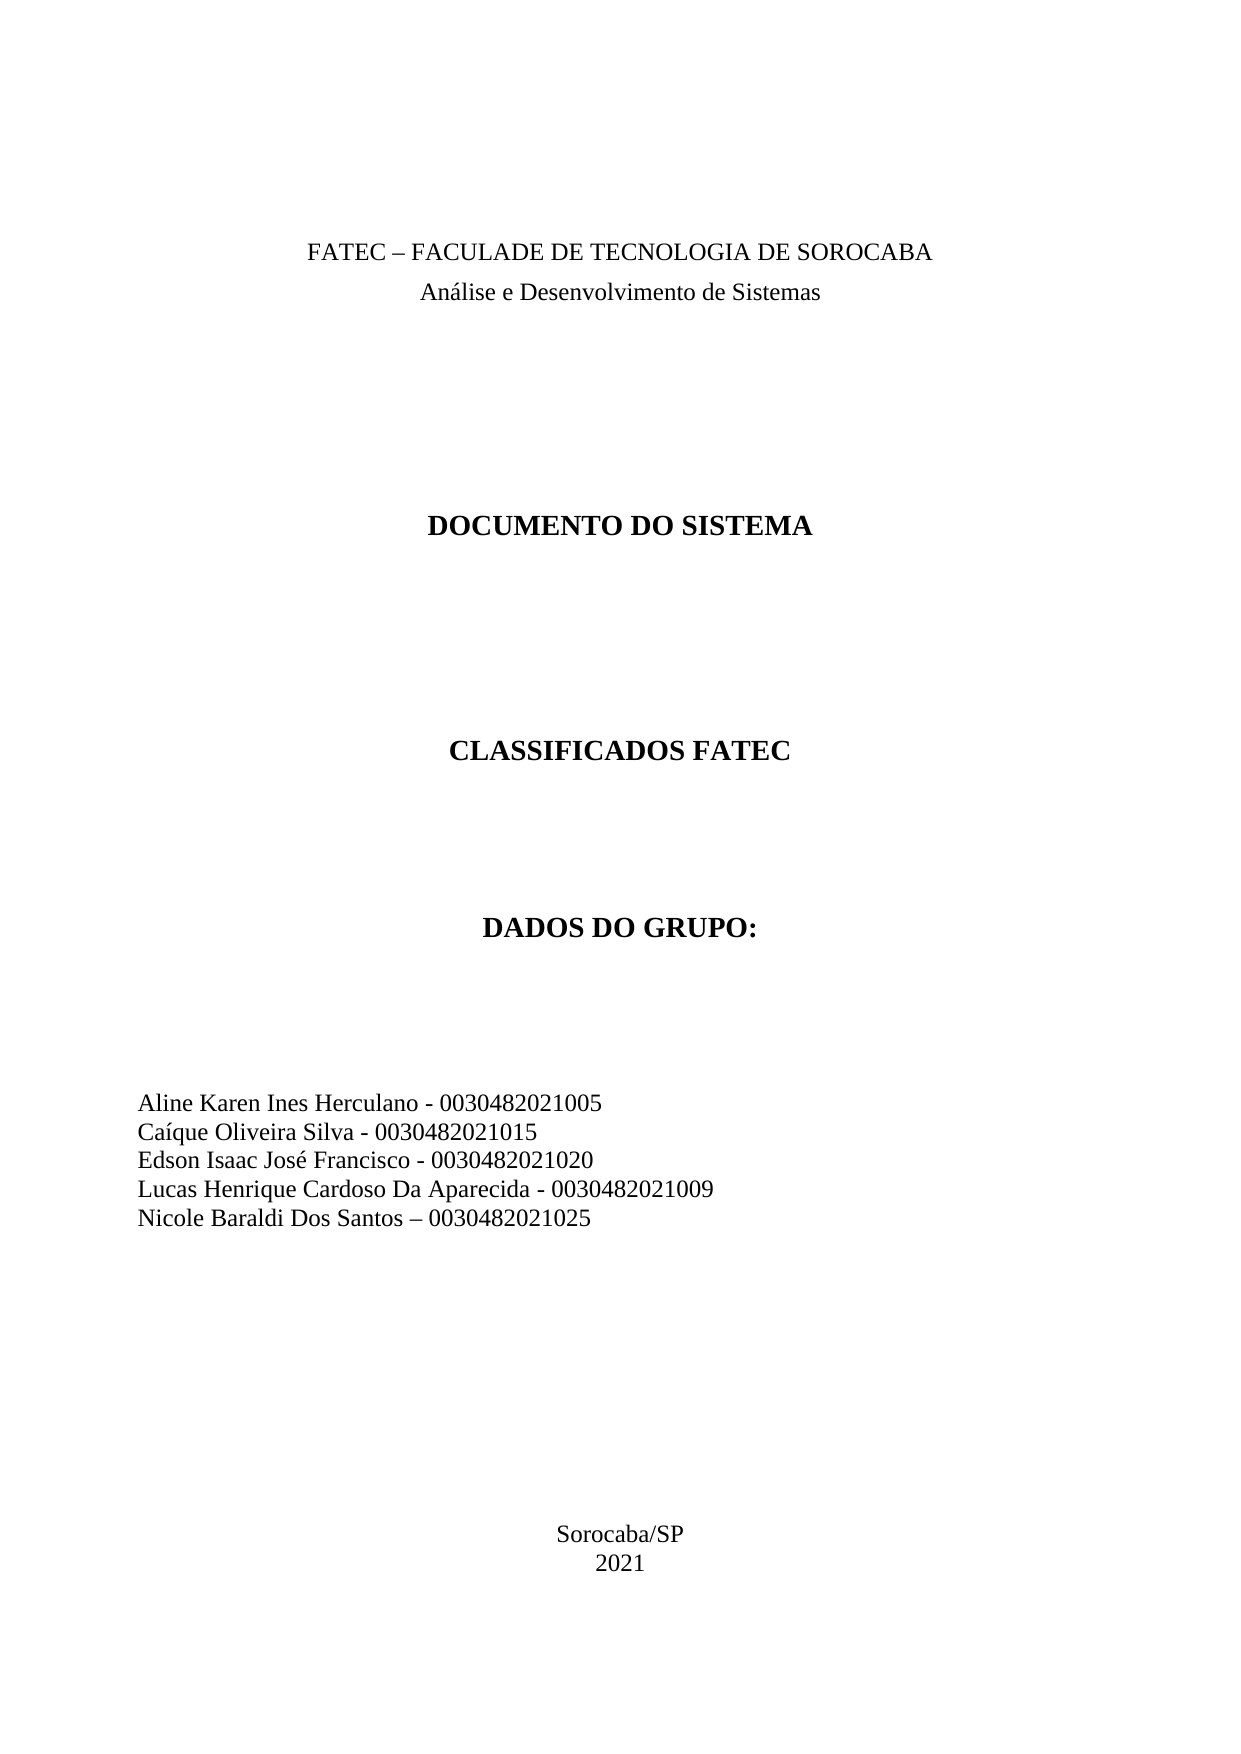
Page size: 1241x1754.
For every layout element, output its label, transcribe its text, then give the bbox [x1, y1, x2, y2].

title Documento do Sistema [137, 508, 1103, 542]
title FATEC – FACULADE DE TECNOLOGIA DE SOROCABA [137, 237, 1103, 266]
title Edson Isaac José Francisco - 0030482021020 [137, 1145, 1103, 1174]
title Aline Karen Ines Herculano - 0030482021005 [137, 1088, 1103, 1117]
title Caíque Oliveira Silva - 0030482021015 [137, 1117, 1103, 1145]
title Nicole Baraldi Dos Santos – 0030482021025 [137, 1203, 1103, 1232]
title Dados do Grupo: [137, 911, 1103, 944]
title Classificados Fatec [137, 733, 1103, 767]
title Lucas Henrique Cardoso Da Aparecida - 0030482021009 [137, 1174, 1103, 1203]
title Sorocaba/SP [137, 1519, 1103, 1548]
title 2021 [137, 1548, 1103, 1577]
title Análise e Desenvolvimento de Sistemas [137, 277, 1103, 305]
